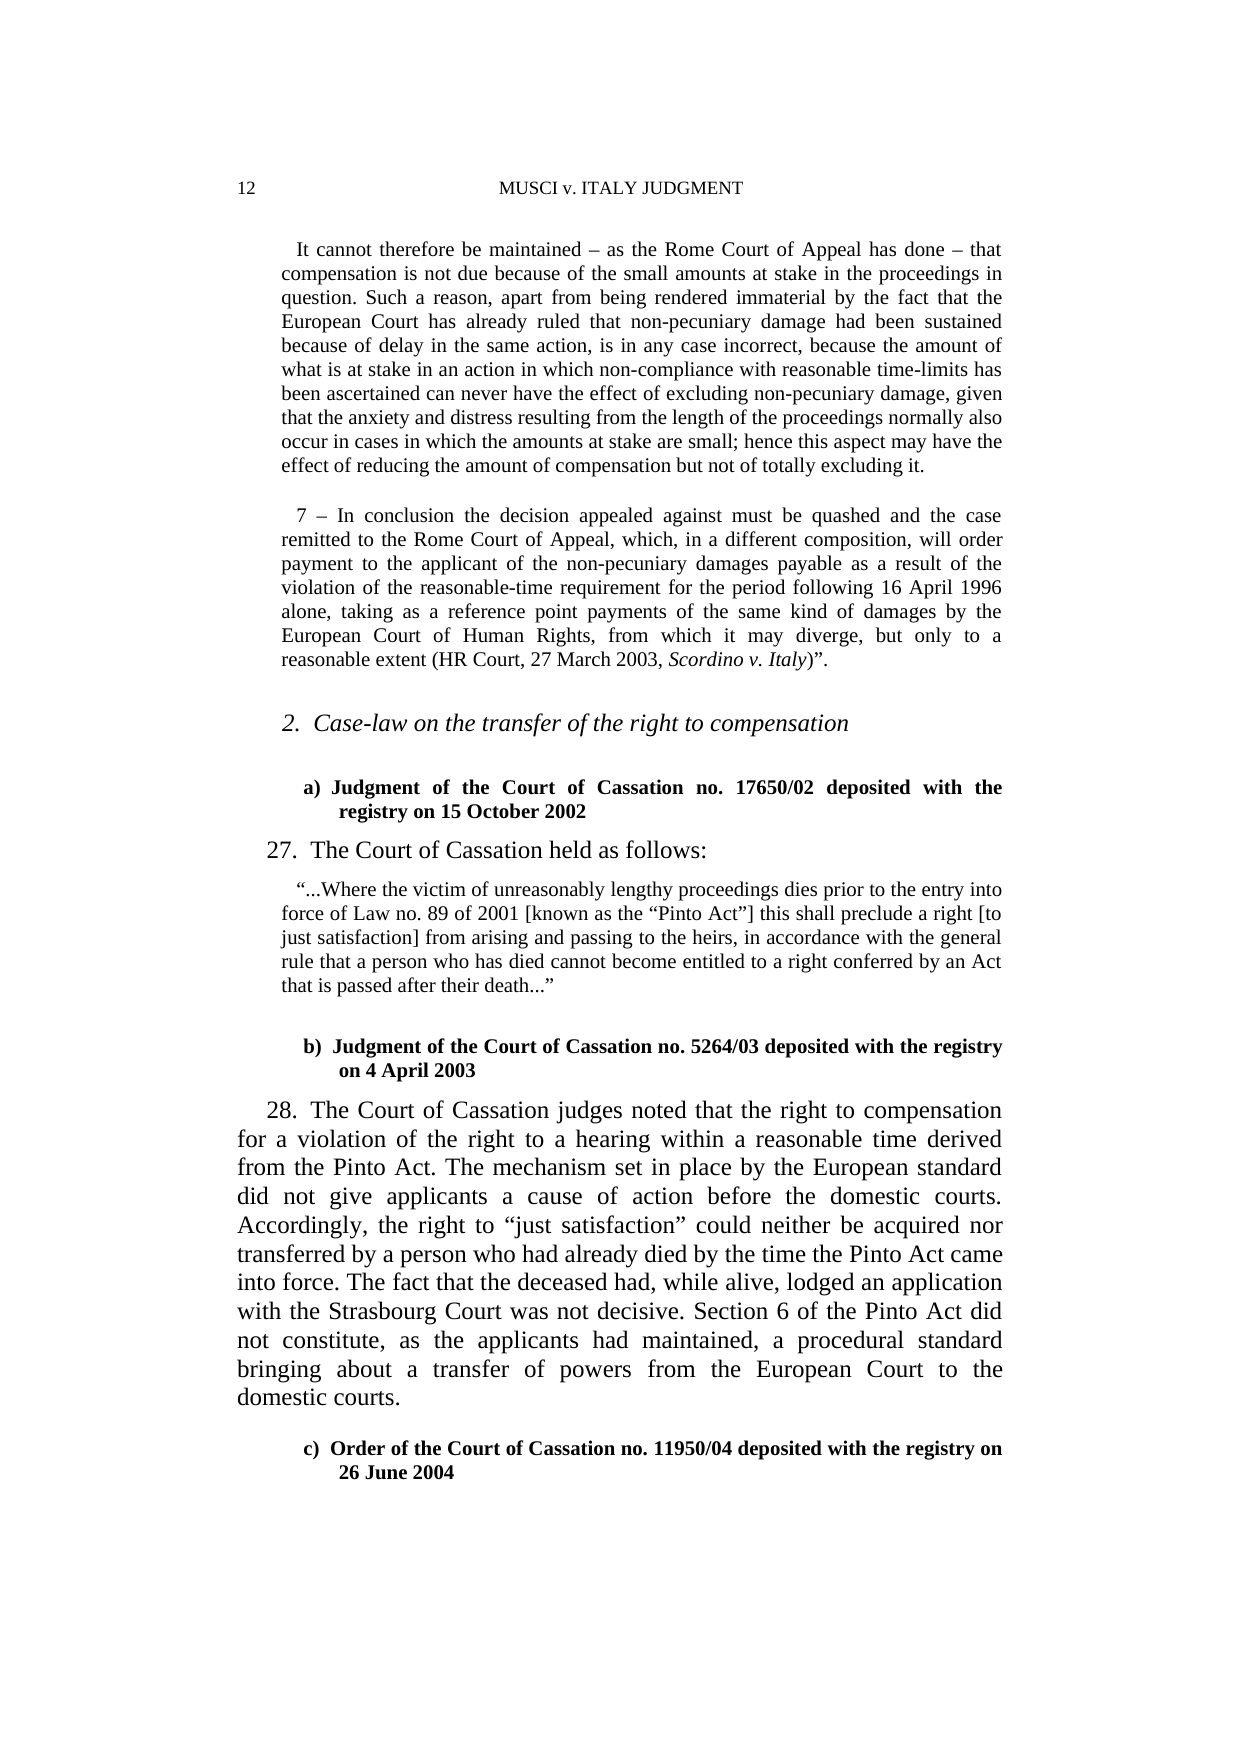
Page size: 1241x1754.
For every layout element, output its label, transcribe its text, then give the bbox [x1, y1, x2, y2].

text It cannot therefore be maintained – as the Rome Court of Appeal has done – that compensation is not due because of the small amounts at stake in the proceedings in question. Such a reason, apart from being rendered immaterial by the fact that the European Court has already ruled that non-pecuniary damage had been sustained because of delay in the same action, is in any case incorrect, because the amount of what is at stake in an action in which non-compliance with reasonable time-limits has been ascertained can never have the effect of excluding non-pecuniary damage, given that the anxiety and distress resulting from the length of the proceedings normally also occur in cases in which the amounts at stake are small; hence this aspect may have the effect of reducing the amount of compensation but not of totally excluding it. [281, 237, 1003, 477]
text c) Order of the Court of Cassation no. 11950/04 deposited with the registry on [303, 1436, 1003, 1484]
text 7 – In conclusion the decision appealed against must be quashed and the case remitted to the Rome Court of Appeal, which, in a different composition, will order payment to the applicant of the non-pecuniary damages payable as a result of the violation of the reasonable-time requirement for the period following 16 April 1996 alone, taking as a reference point payments of the same kind of damages by the European Court of Human Rights, from which it may diverge, but only to a reasonable extent (HR Court, 27 March 2003, Scordino v. Italy)”. [281, 502, 1003, 671]
text “...Where the victim of unreasonably lengthy proceedings dies prior to the entry into force of Law no. 89 of 2001 [known as the “Pinto Act”] this shall preclude a right [to just satisfaction] from arising and passing to the heirs, in accordance with the general rule that a person who has died cannot become entitled to a right conferred by an Act that is passed after their death...” [281, 877, 1003, 997]
text b) Judgment of the Court of Cassation no. 5264/03 deposited with the registry on [303, 1034, 1003, 1082]
text 28. The Court of Cassation judges noted that the right to compensation for a violation of the right to a hearing within a reasonable time derived from the Pinto Act. The mechanism set in place by the European standard did not give applicants a cause of action before the domestic courts. Accordingly, the right to “just satisfaction” could neither be acquired nor transferred by a person who had already died by the time the Pinto Act came into force. The fact that the deceased had, while alive, lodged an application with the was not decisive. Section 6 of the Pinto Act did not constitute, as the applicants had maintained, a procedural standard bringing about a transfer of powers from the to the domestic courts. [237, 1095, 1003, 1411]
text a) Judgment of the Court of Cassation no. 17650/02 deposited with the registry on [303, 775, 1003, 823]
text 27. The Court of Cassation held as follows: [237, 835, 1003, 864]
text 2. Case-law on the transfer of the right to compensation [282, 708, 1003, 737]
